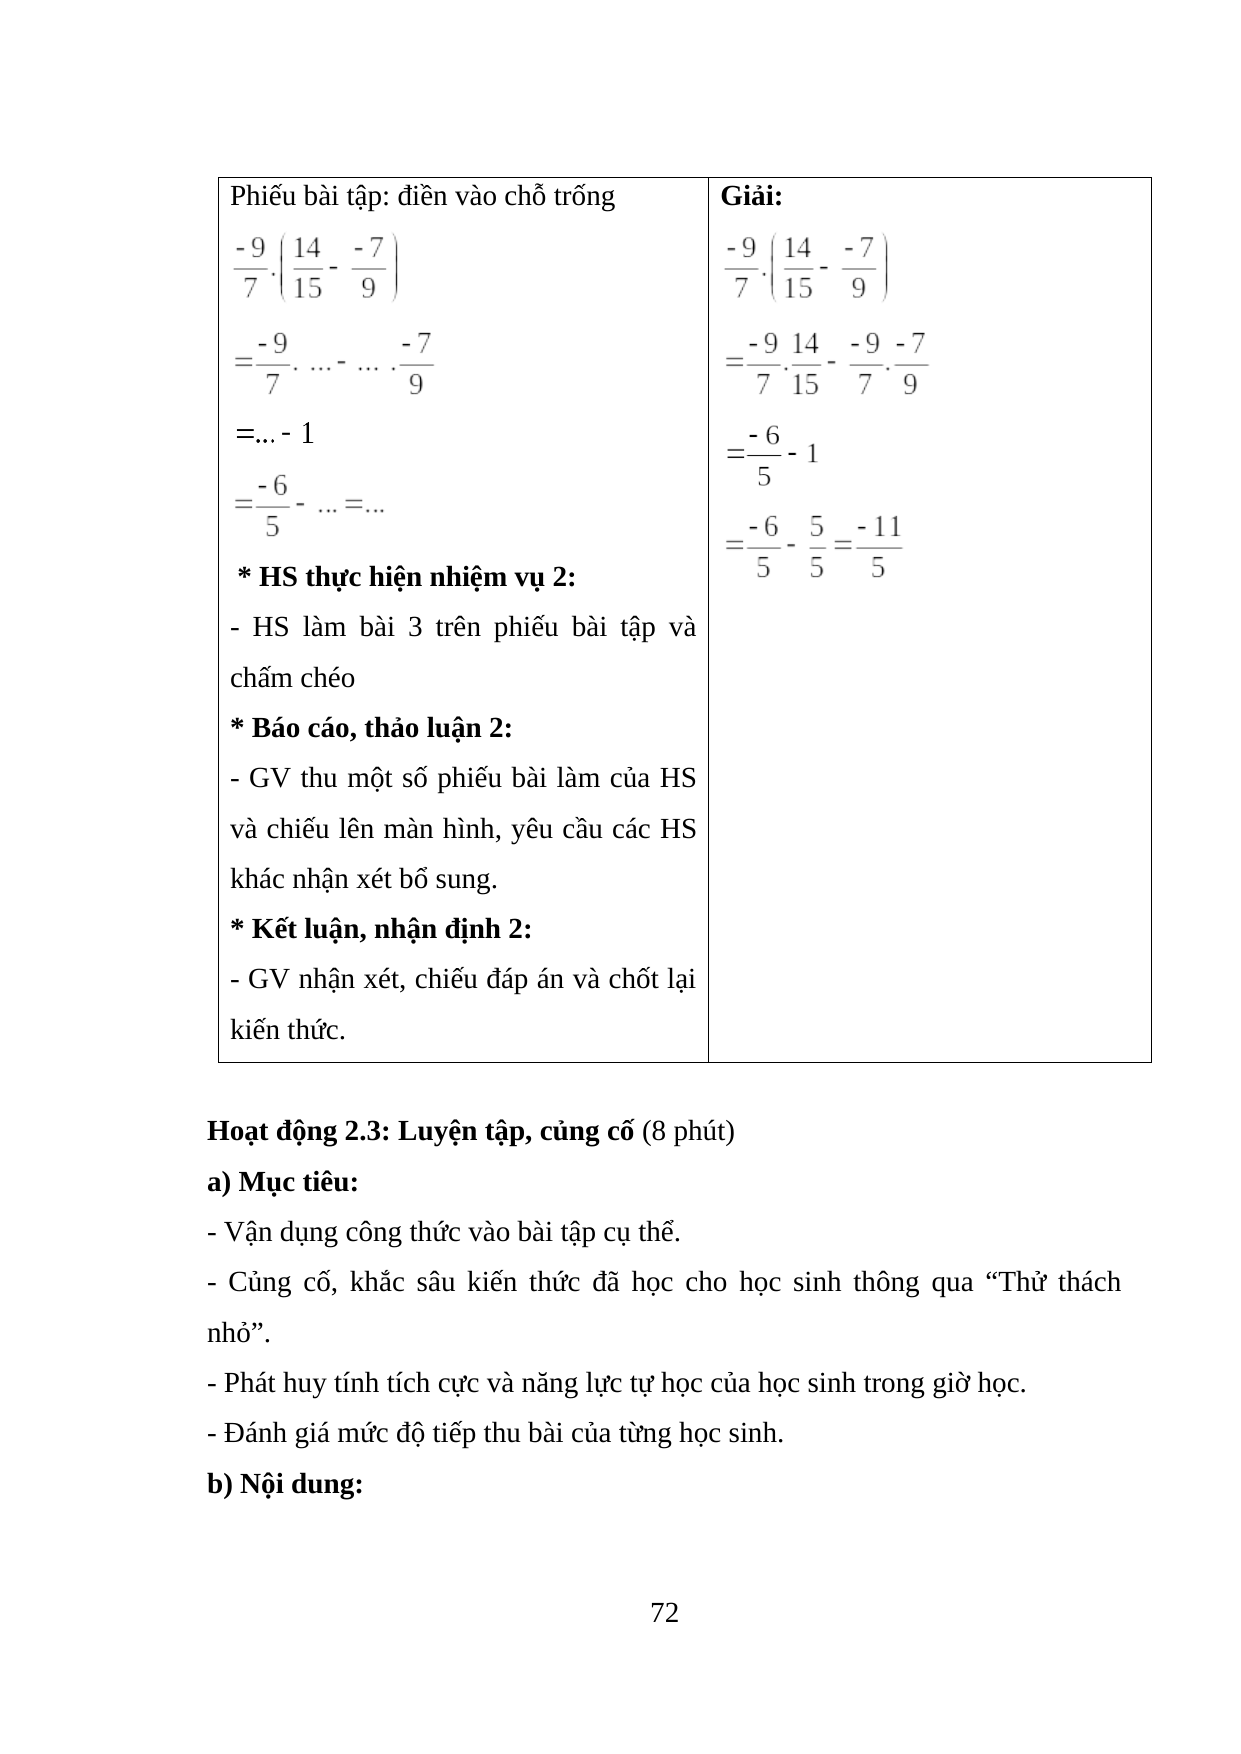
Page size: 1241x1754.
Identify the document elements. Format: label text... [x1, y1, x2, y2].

text - Phát huy tính tích cực và năng lực tự học của học sinh trong giờ học. [207, 1365, 1122, 1399]
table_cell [709, 178, 1151, 1062]
text - Vận dụng công thức vào bài tập cụ thể. [207, 1214, 1122, 1248]
text Hoạt động 2.3: Luyện tập, củng cố (8 phút) [207, 1113, 1122, 1147]
text - Củng cố, khắc sâu kiến thức đã học cho học sinh thông qua “Thử thách nhỏ”. [207, 1264, 1122, 1348]
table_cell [219, 178, 708, 1062]
text - Đánh giá mức độ tiếp thu bài của từng học sinh. [207, 1415, 1122, 1449]
text b) Nội dung: [207, 1466, 1122, 1499]
text a) Mục tiêu: [207, 1164, 1122, 1197]
